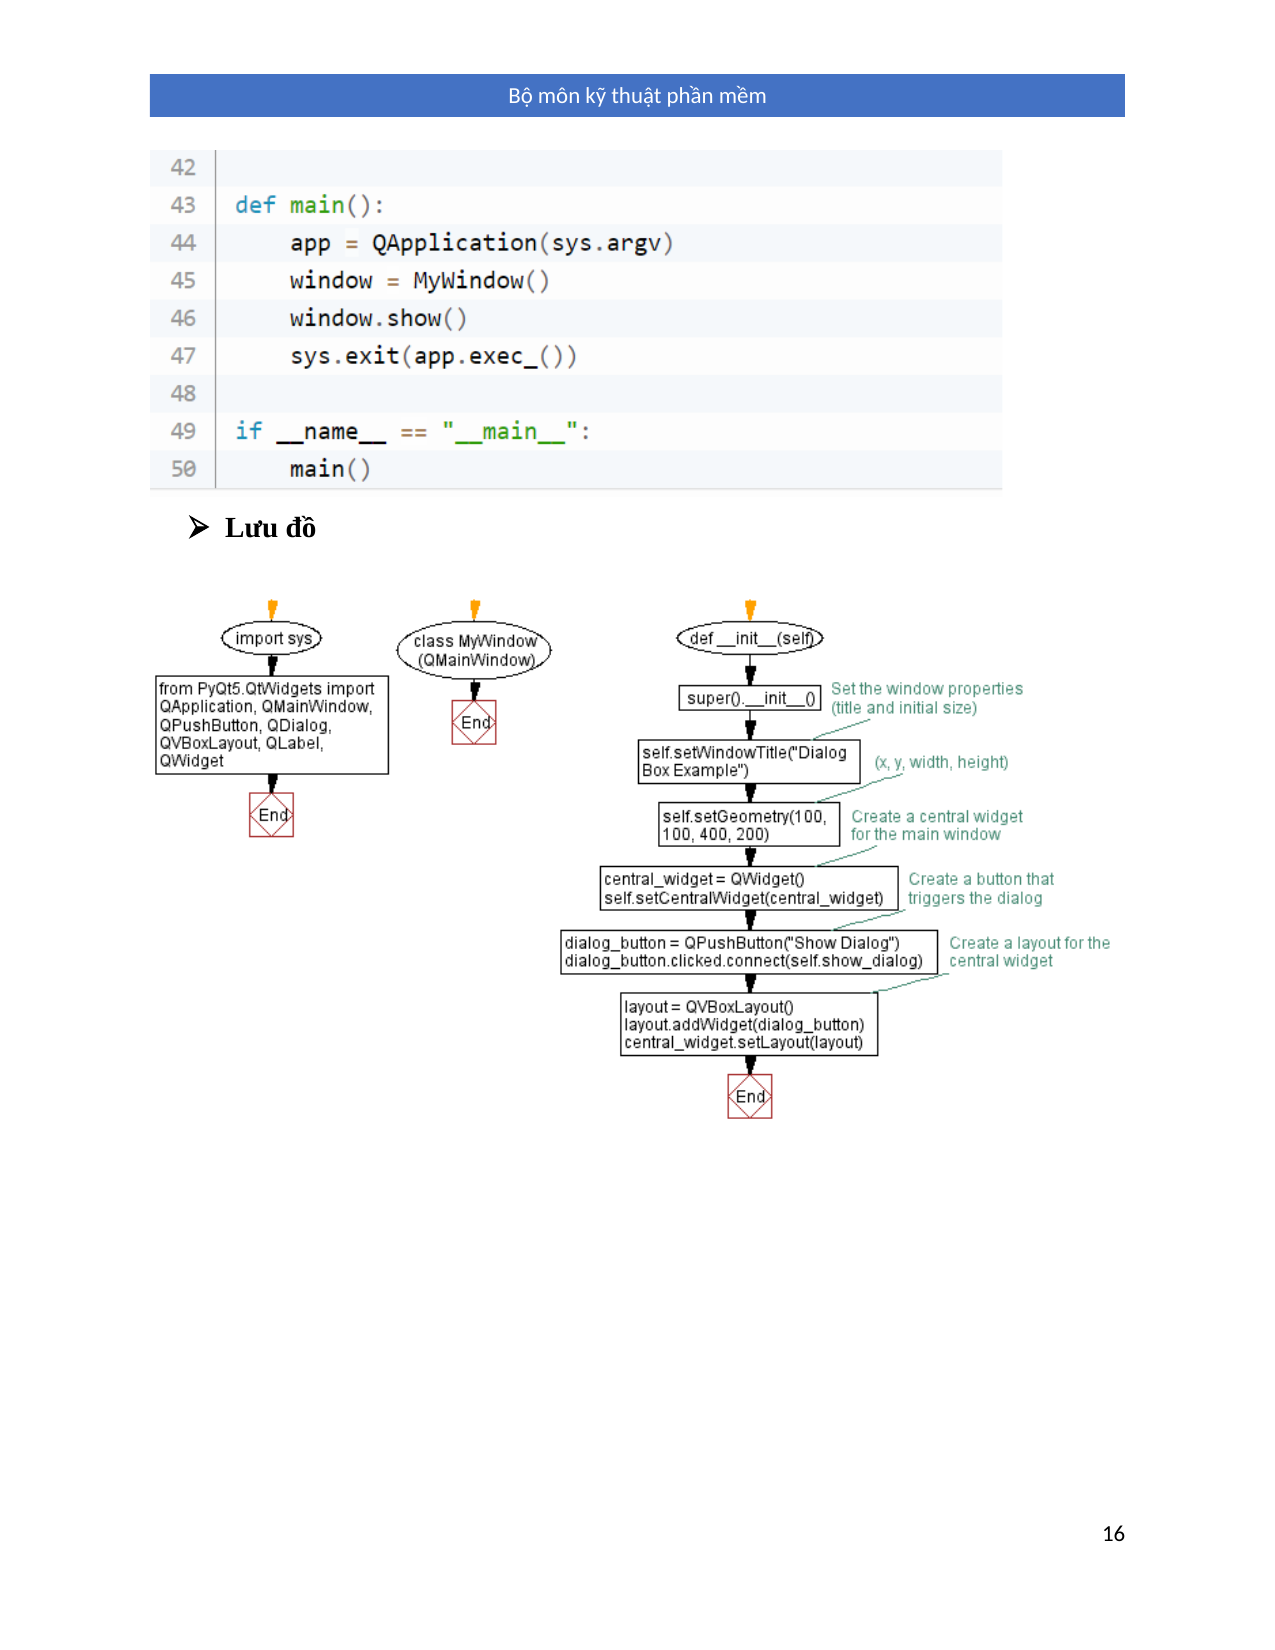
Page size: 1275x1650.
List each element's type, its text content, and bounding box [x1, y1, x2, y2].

picture [150, 150, 1003, 497]
list Lưu đồ [187, 510, 1125, 544]
picture [150, 560, 1125, 1138]
